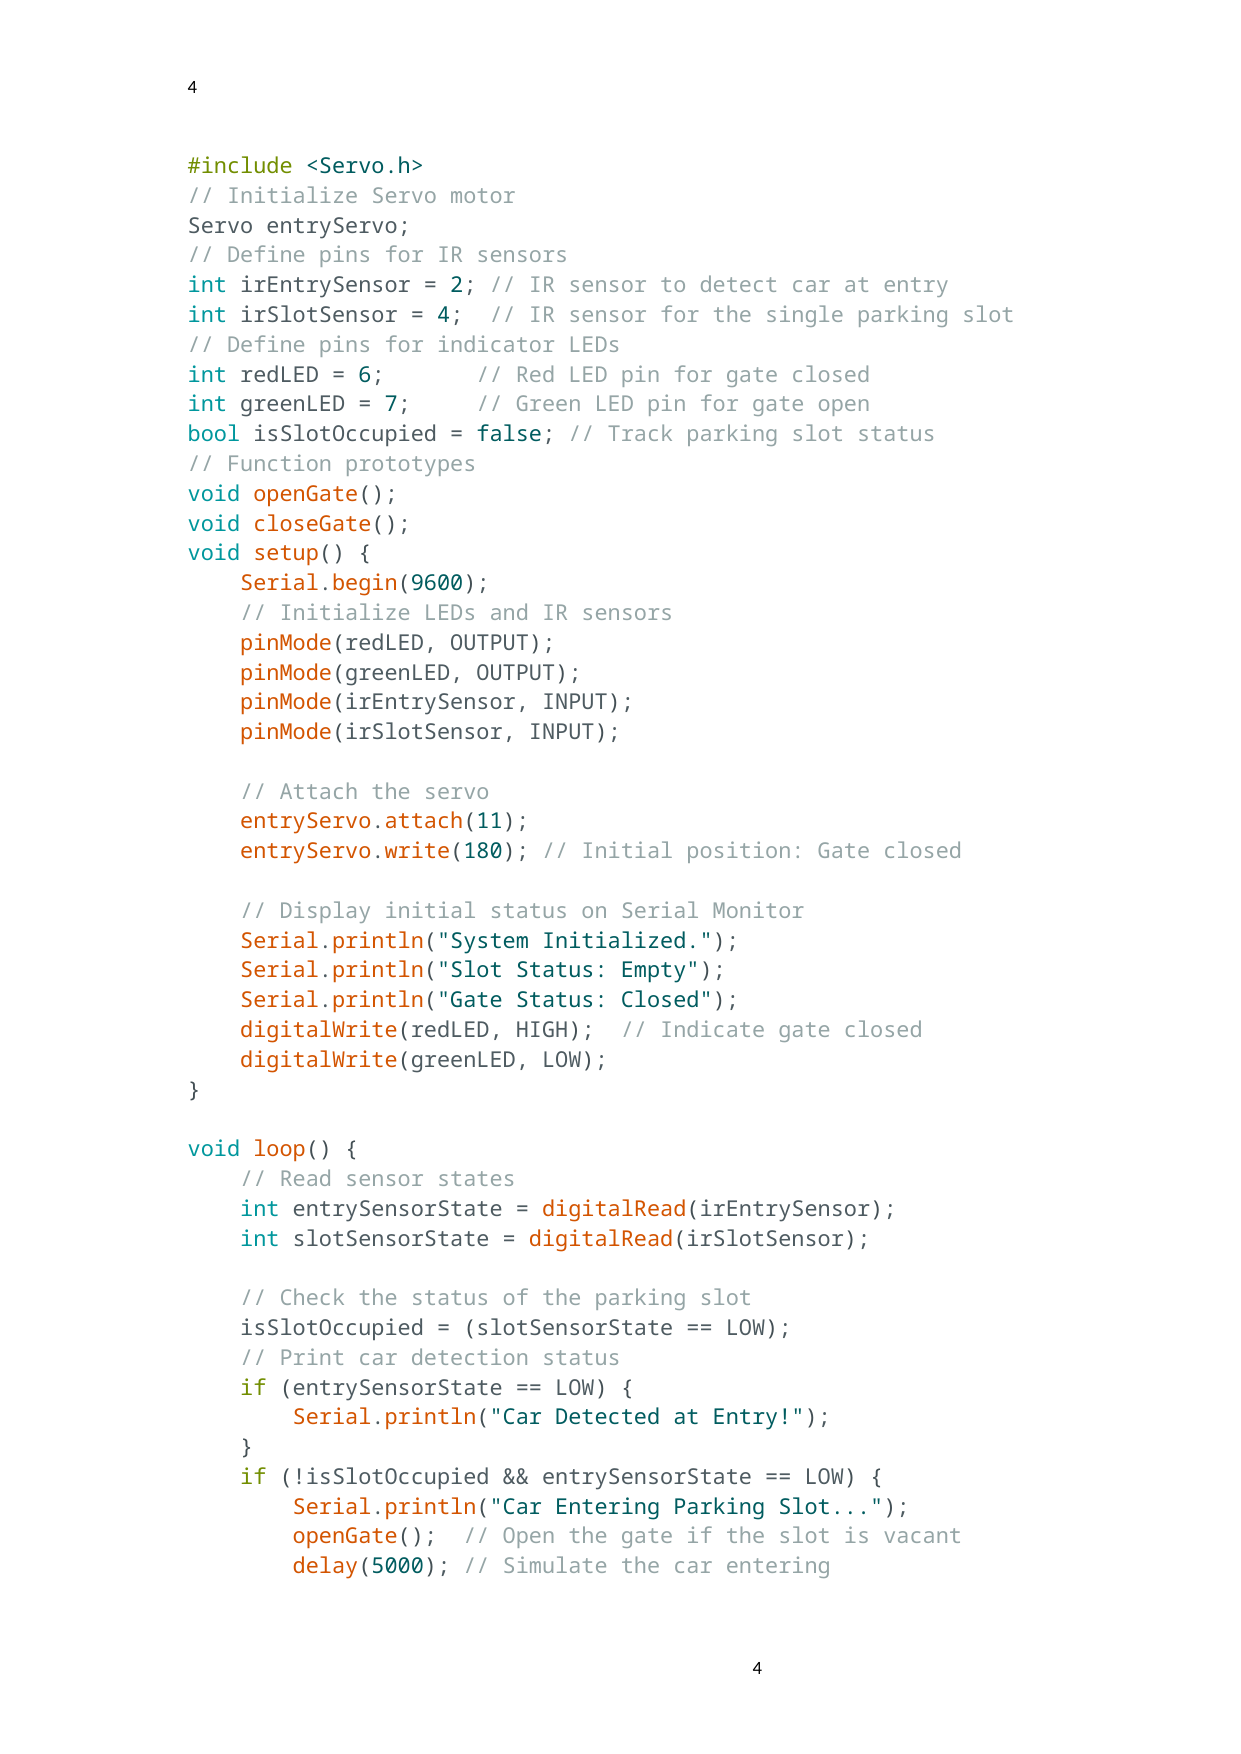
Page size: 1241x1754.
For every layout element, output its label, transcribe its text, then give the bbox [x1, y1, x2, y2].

text } [187, 1073, 1053, 1103]
text } [187, 1431, 1053, 1461]
text int irEntrySensor = 2; // IR sensor to detect car at entry [187, 269, 1053, 299]
text digitalWrite(redLED, HIGH); // Indicate gate closed [187, 1014, 1053, 1044]
text Servo entryServo; [187, 209, 1053, 239]
text Serial.println("Slot Status: Empty"); [187, 954, 1053, 984]
text pinMode(redLED, OUTPUT); [187, 627, 1053, 656]
text // Read sensor states [187, 1163, 1053, 1193]
text pinMode(greenLED, OUTPUT); [187, 656, 1053, 686]
text // Display initial status on Serial Monitor [187, 895, 1053, 924]
text int slotSensorState = digitalRead(irSlotSensor); [187, 1222, 1053, 1252]
text // Attach the servo [187, 776, 1053, 805]
text // Check the status of the parking slot [187, 1282, 1053, 1312]
text #include <Servo.h> [187, 150, 1053, 180]
text // Function prototypes [187, 448, 1053, 478]
text int irSlotSensor = 4; // IR sensor for the single parking slot [187, 299, 1053, 329]
text void openGate(); [187, 478, 1053, 507]
text void setup() { [187, 537, 1053, 567]
text Serial.println("Car Entering Parking Slot..."); [187, 1491, 1053, 1520]
text if (entrySensorState == LOW) { [187, 1371, 1053, 1401]
text delay(5000); // Simulate the car entering [187, 1550, 1053, 1580]
text bool isSlotOccupied = false; // Track parking slot status [187, 418, 1053, 448]
text int redLED = 6; // Red LED pin for gate closed [187, 358, 1053, 388]
text digitalWrite(greenLED, LOW); [187, 1044, 1053, 1073]
text pinMode(irSlotSensor, INPUT); [187, 716, 1053, 746]
text // Define pins for indicator LEDs [187, 329, 1053, 358]
text void loop() { [187, 1133, 1053, 1163]
text // Initialize Servo motor [187, 180, 1053, 209]
text void closeGate(); [187, 507, 1053, 537]
text // Define pins for IR sensors [187, 239, 1053, 269]
text if (!isSlotOccupied && entrySensorState == LOW) { [187, 1461, 1053, 1491]
text entryServo.attach(11); [187, 805, 1053, 835]
text // Print car detection status [187, 1342, 1053, 1371]
text Serial.println("Gate Status: Closed"); [187, 984, 1053, 1014]
text isSlotOccupied = (slotSensorState == LOW); [187, 1312, 1053, 1342]
text openGate(); // Open the gate if the slot is vacant [187, 1520, 1053, 1550]
text pinMode(irEntrySensor, INPUT); [187, 686, 1053, 716]
text int entrySensorState = digitalRead(irEntrySensor); [187, 1193, 1053, 1222]
text Serial.println("System Initialized."); [187, 924, 1053, 954]
text entryServo.write(180); // Initial position: Gate closed [187, 835, 1053, 865]
text Serial.begin(9600); [187, 567, 1053, 597]
text // Initialize LEDs and IR sensors [187, 597, 1053, 627]
text Serial.println("Car Detected at Entry!"); [187, 1401, 1053, 1431]
text int greenLED = 7; // Green LED pin for gate open [187, 388, 1053, 418]
